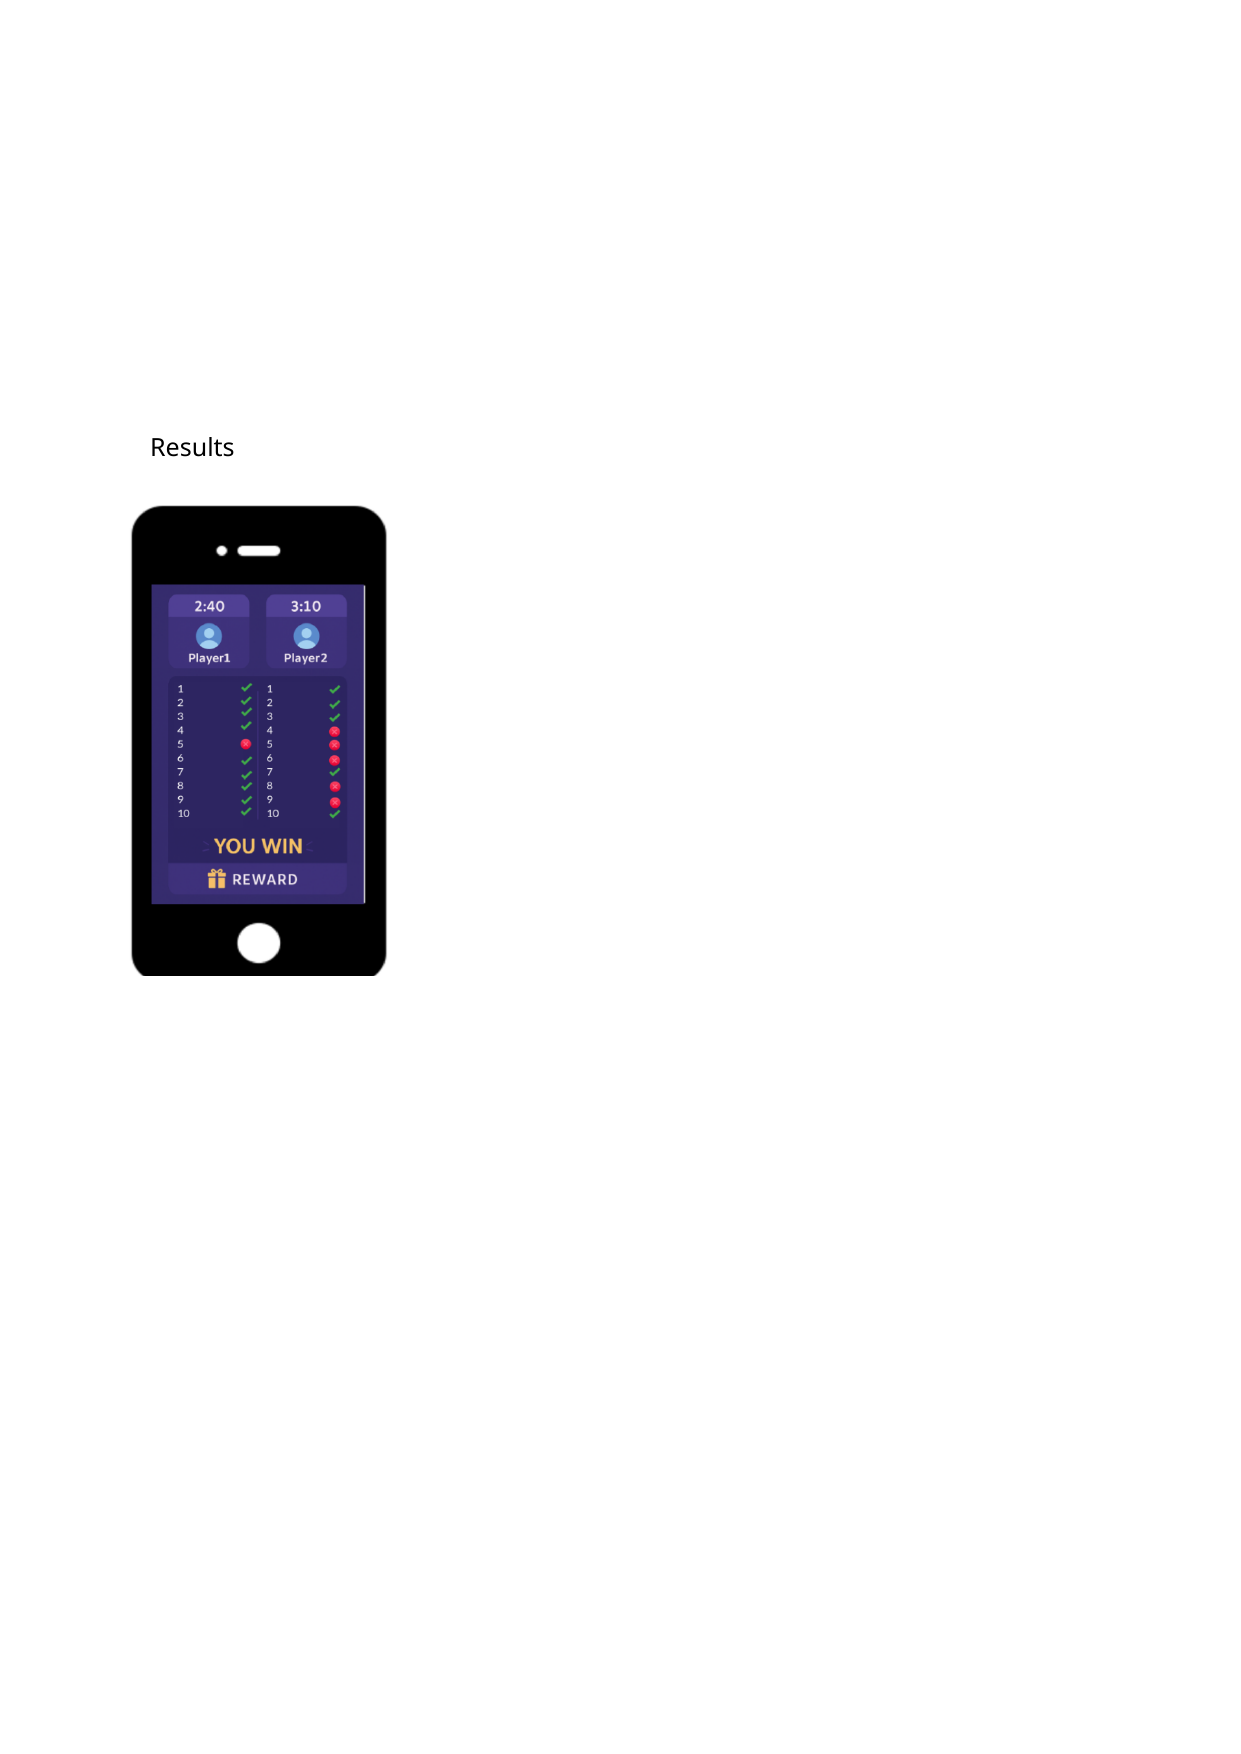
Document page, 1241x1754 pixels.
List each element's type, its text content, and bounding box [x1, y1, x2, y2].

picture [119, 498, 404, 973]
text Results [150, 429, 1090, 463]
